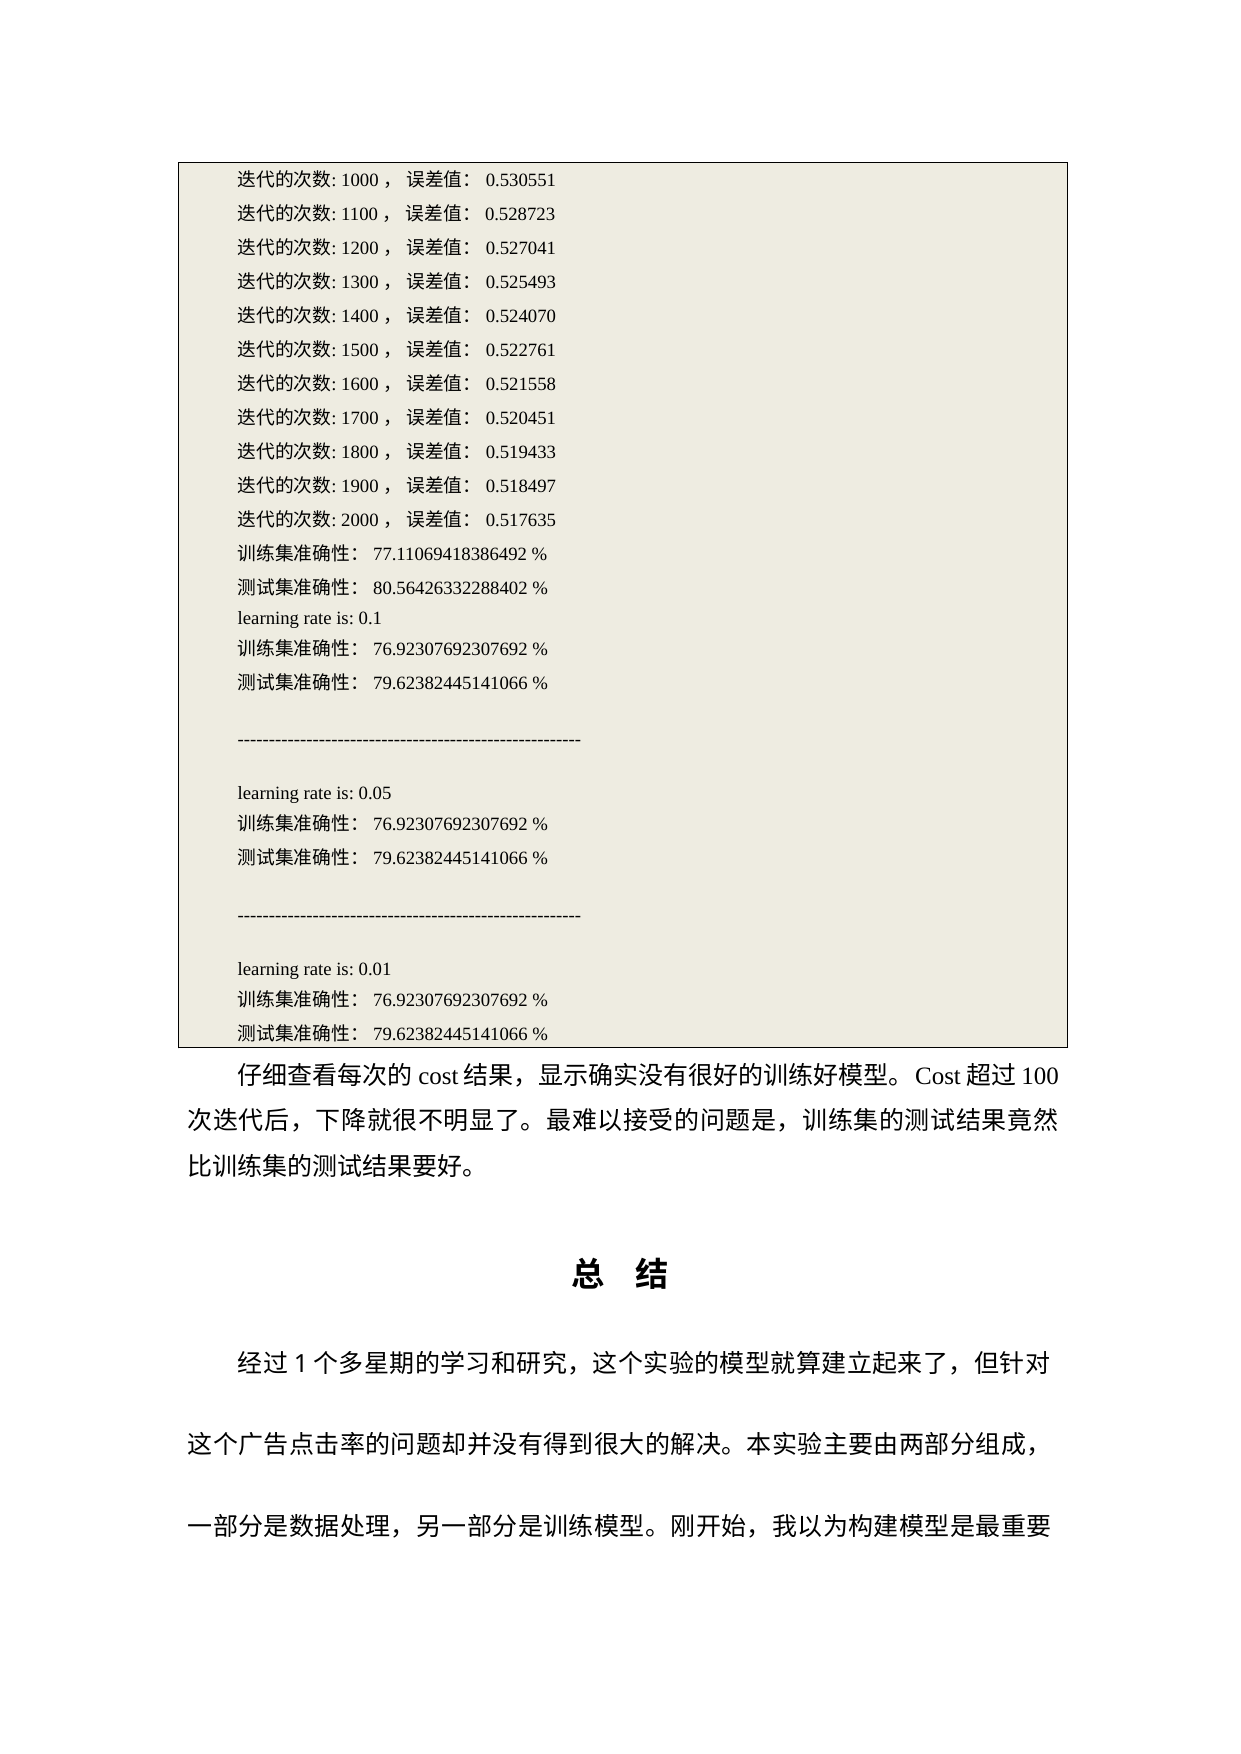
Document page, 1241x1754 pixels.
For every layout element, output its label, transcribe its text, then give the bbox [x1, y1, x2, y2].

text learning rate is: 0.05 [179, 779, 1067, 803]
text 迭代的次数: 1000 ， 误差值： 0.530551 [179, 163, 1067, 192]
text ------------------------------------------------------- [179, 901, 1067, 925]
text 训练集准确性： 76.92307692307692 % [179, 806, 1067, 836]
text 迭代的次数: 1100 ， 误差值： 0.528723 [179, 196, 1067, 226]
text 迭代的次数: 1300 ， 误差值： 0.525493 [179, 264, 1067, 294]
text 训练集准确性： 77.11069418386492 % [179, 536, 1067, 566]
text 迭代的次数: 1200 ， 误差值： 0.527041 [179, 230, 1067, 260]
text 测试集准确性： 79.62382445141066 % [179, 664, 1067, 694]
text 训练集准确性： 76.92307692307692 % [179, 981, 1067, 1011]
text 迭代的次数: 1400 ， 误差值： 0.524070 [179, 298, 1067, 328]
text learning rate is: 0.01 [179, 954, 1067, 979]
text ------------------------------------------------------- [179, 725, 1067, 750]
text 仔细查看每次的cost结果，显示确实没有很好的训练好模型。Cost超过100次迭代后，下降就很不明显了。最难以接受的问题是，训练集的测试结果竟然比训练集的测试结果要好。 [187, 1055, 1059, 1182]
text learning rate is: 0.1 [179, 603, 1067, 628]
text 训练集准确性： 76.92307692307692 % [179, 630, 1067, 661]
text 迭代的次数: 1700 ， 误差值： 0.520451 [179, 400, 1067, 430]
text 迭代的次数: 2000 ， 误差值： 0.517635 [179, 502, 1067, 532]
text 迭代的次数: 1800 ， 误差值： 0.519433 [179, 434, 1067, 464]
list 总 结 [187, 1240, 1053, 1305]
text 测试集准确性： 79.62382445141066 % [179, 1015, 1067, 1047]
text 迭代的次数: 1900 ， 误差值： 0.518497 [179, 468, 1067, 498]
text 测试集准确性： 79.62382445141066 % [179, 840, 1067, 870]
text 测试集准确性： 80.56426332288402 % [179, 569, 1067, 600]
text 迭代的次数: 1500 ， 误差值： 0.522761 [179, 332, 1067, 362]
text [187, 1329, 1053, 1557]
text 迭代的次数: 1600 ， 误差值： 0.521558 [179, 366, 1067, 396]
